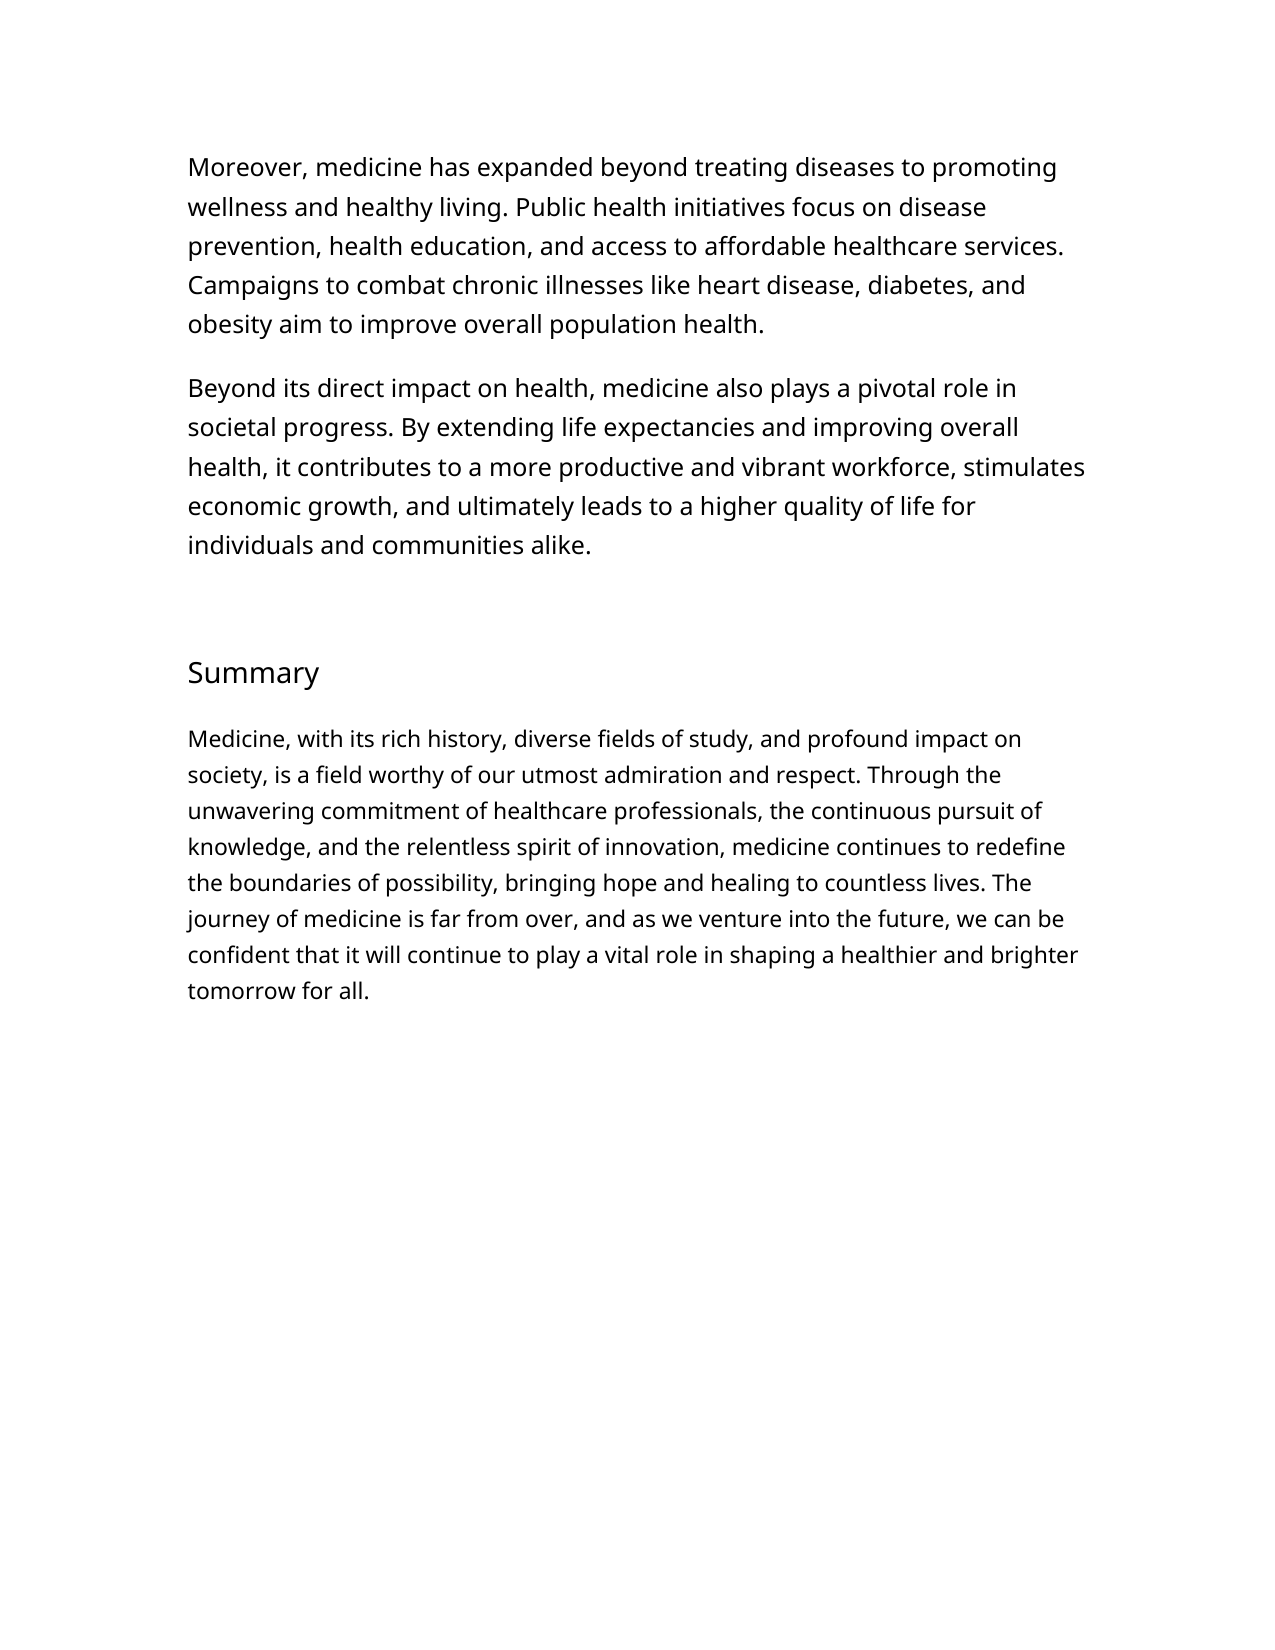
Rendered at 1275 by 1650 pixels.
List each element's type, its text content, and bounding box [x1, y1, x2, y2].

text Moreover, medicine has expanded beyond treating diseases to promoting wellness and healthy living. Public health initiatives focus on disease prevention, health education, and access to affordable healthcare services. Campaigns to combat chronic illnesses like heart disease, diabetes, and obesity aim to improve overall population health. [187, 150, 1087, 341]
text Beyond its direct impact on health, medicine also plays a pivotal role in societal progress. By extending life expectancies and improving overall health, it contributes to a more productive and vibrant workforce, stimulates economic growth, and ultimately leads to a higher quality of life for individuals and communities alike. [187, 371, 1087, 562]
text Summary [187, 653, 1087, 692]
text Medicine, with its rich history, diverse fields of study, and profound impact on society, is a field worthy of our utmost admiration and respect. Through the unwavering commitment of healthcare professionals, the continuous pursuit of knowledge, and the relentless spirit of innovation, medicine continues to redefine the boundaries of possibility, bringing hope and healing to countless lives. The journey of medicine is far from over, and as we venture into the future, we can be confident that it will continue to play a vital role in shaping a healthier and brighter tomorrow for all. [187, 723, 1087, 1006]
